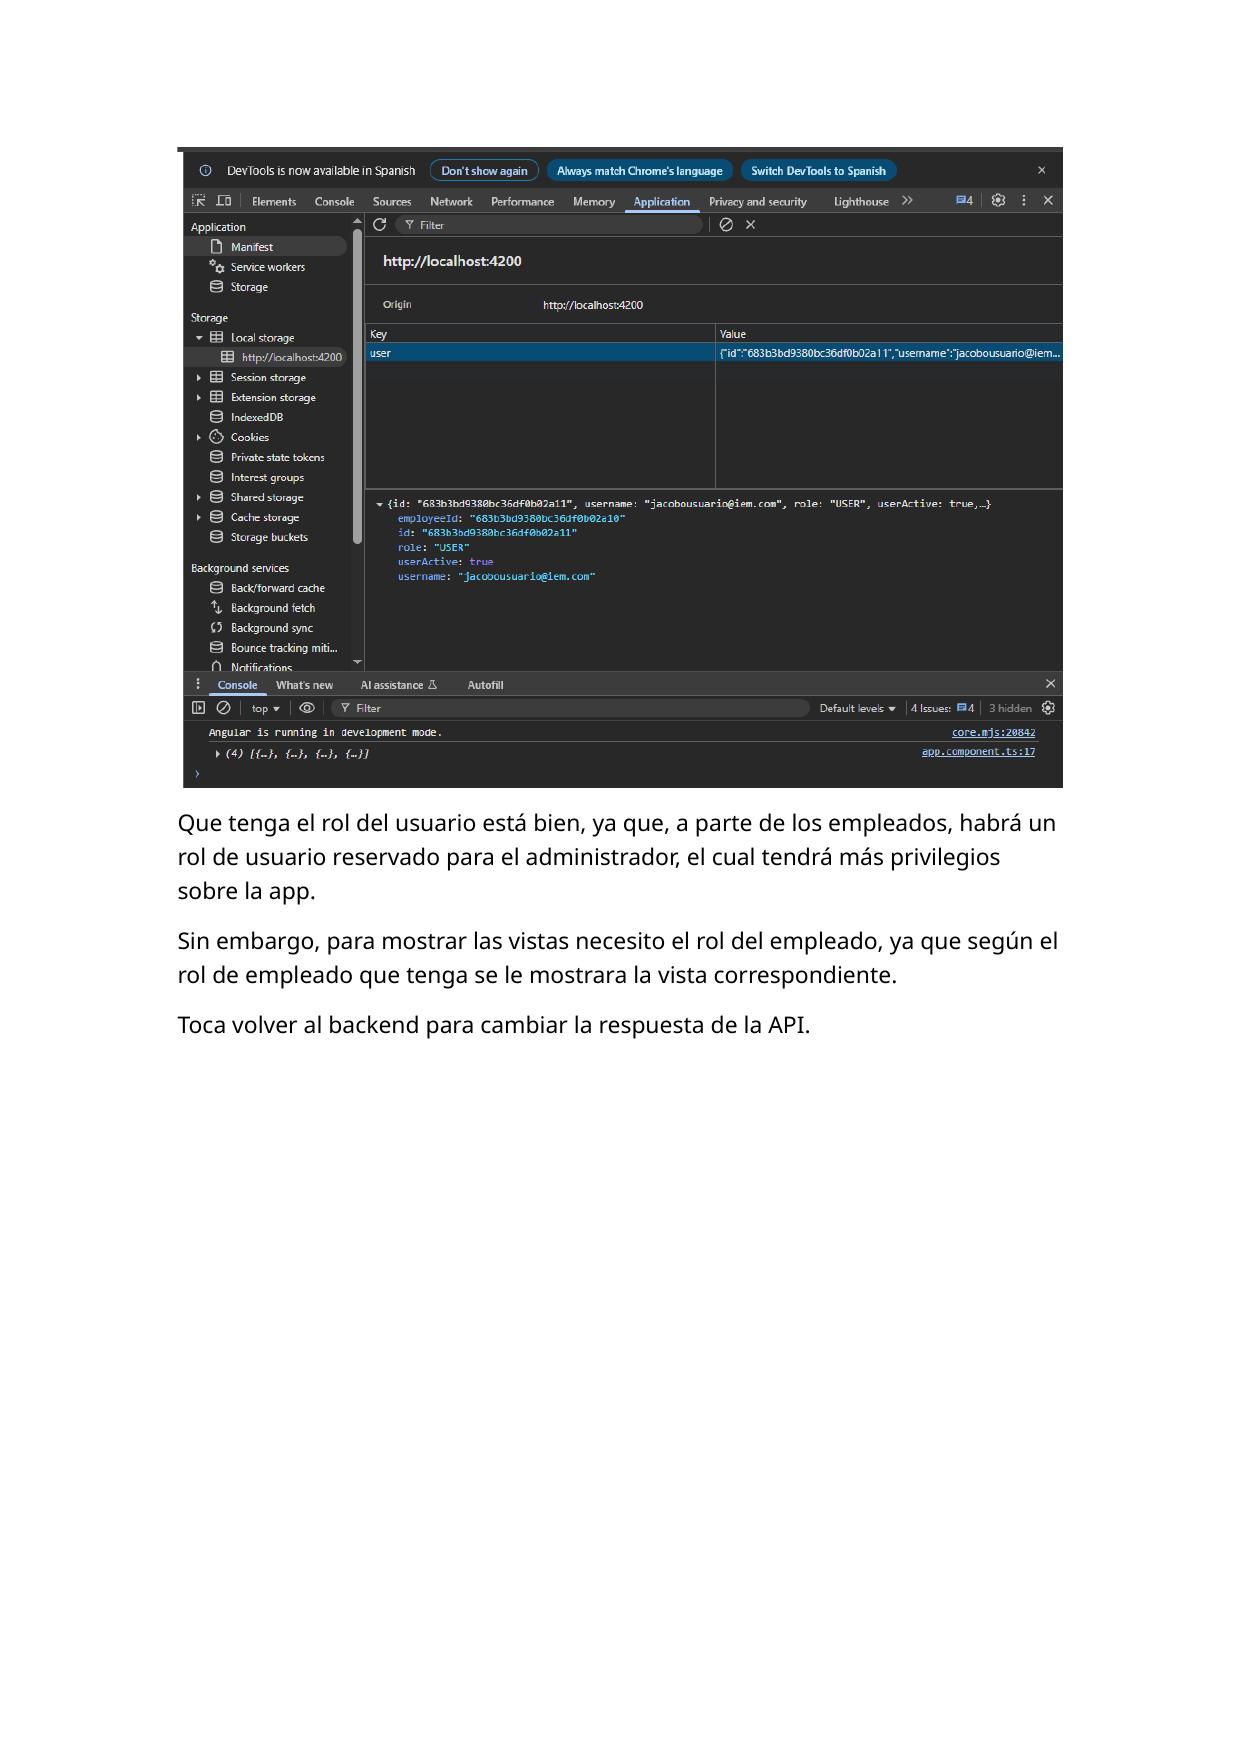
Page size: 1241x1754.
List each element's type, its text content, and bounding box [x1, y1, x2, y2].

text Toca volver al backend para cambiar la respuesta de la API. [177, 1009, 1063, 1041]
text Sin embargo, para mostrar las vistas necesito el rol del empleado, ya que según el rol de empleado que tenga se le mostrara la vista correspondiente. [177, 925, 1063, 990]
picture [177, 147, 1063, 788]
text Que tenga el rol del usuario está bien, ya que, a parte de los empleados, habrá un rol de usuario reservado para el administrador, el cual tendrá más privilegios sobre la app. [177, 807, 1063, 906]
